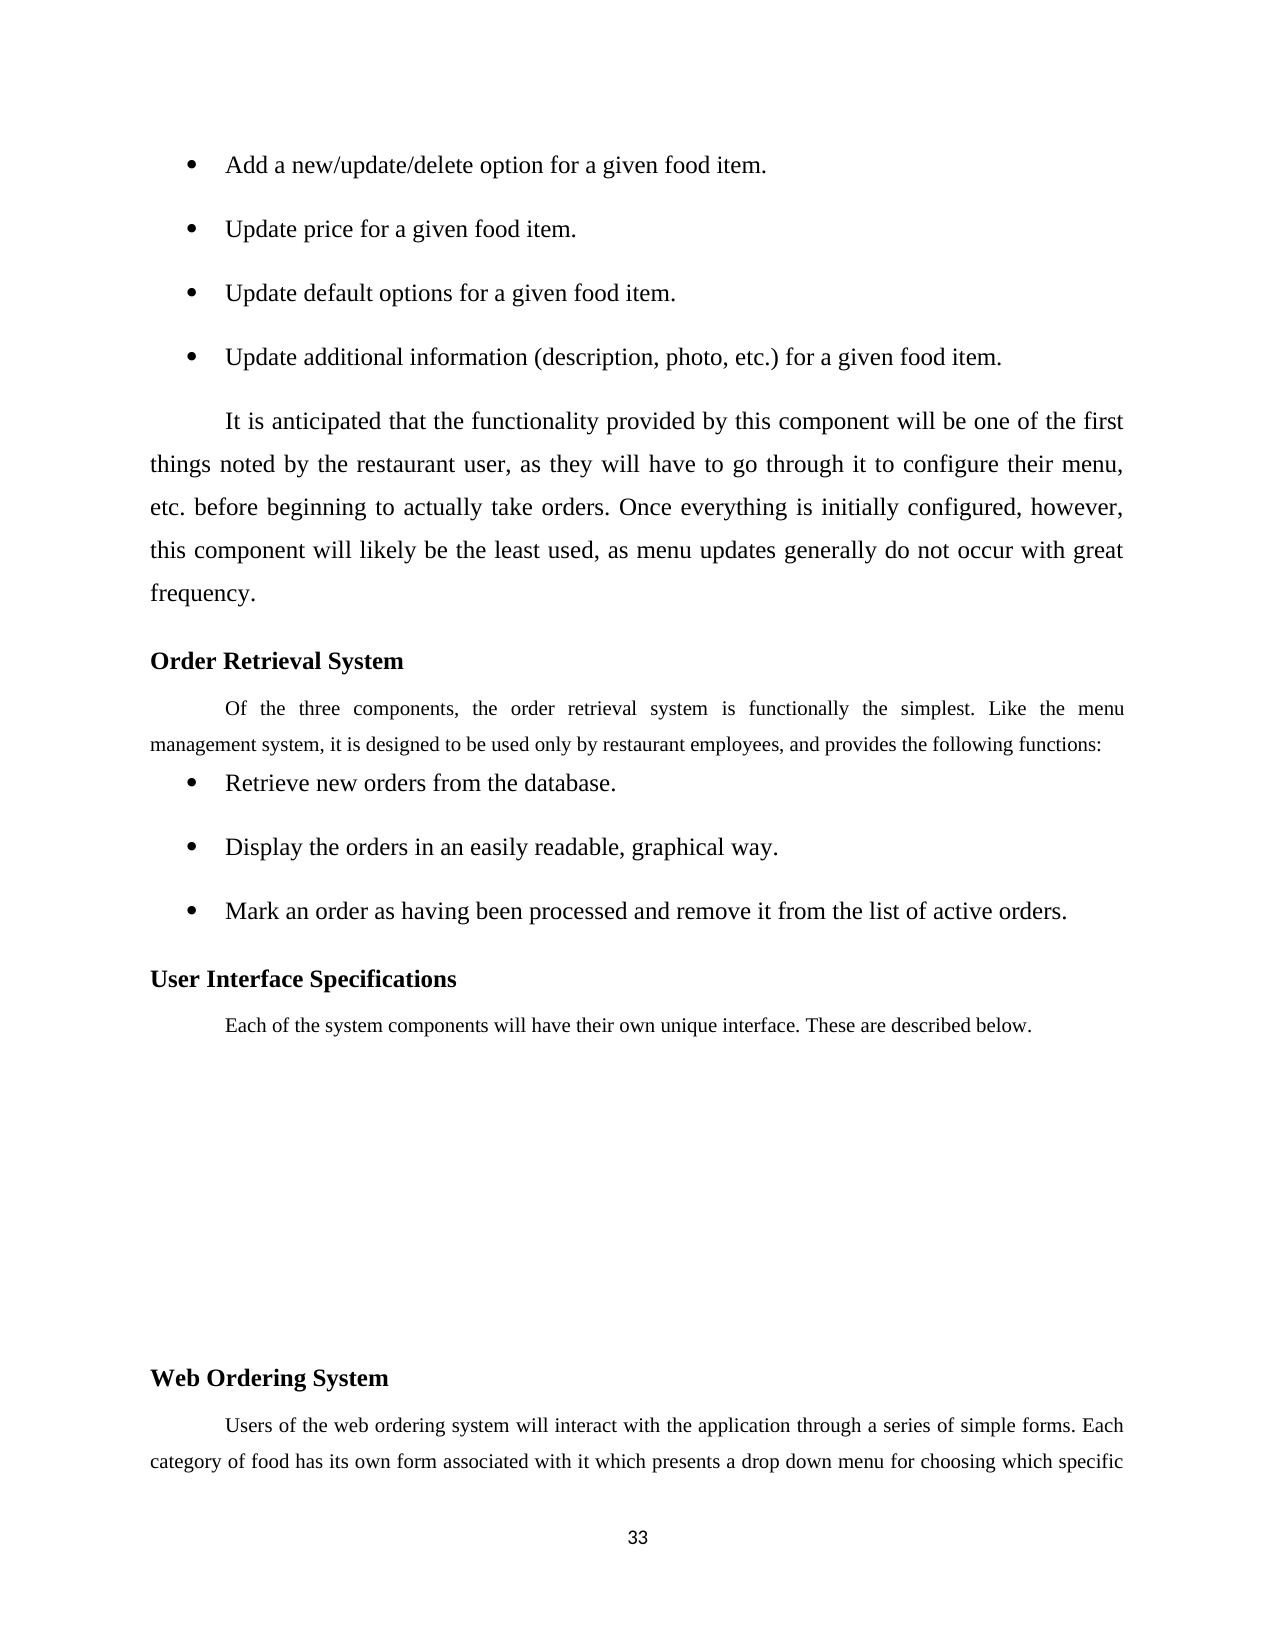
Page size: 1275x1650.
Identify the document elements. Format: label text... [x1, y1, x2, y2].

list Update default options for a given food item. [187, 278, 1125, 307]
text Of the three components, the order retrieval system is functionally the simplest. Like the menu management system, it is designed to be used only by restaurant employees, and provides the following functions: [150, 696, 1125, 756]
subtitle Order Retrieval System [150, 646, 1125, 675]
list Display the orders in an easily readable, graphical way. [187, 832, 1125, 861]
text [150, 1413, 1125, 1473]
list Retrieve new orders from the database. [187, 768, 1125, 797]
list Mark an order as having been processed and remove it from the list of active orders. [187, 896, 1125, 924]
list Update price for a given food item. [187, 214, 1125, 243]
subtitle Web Ordering System [150, 1363, 1125, 1392]
text It is anticipated that the functionality provided by this component will be one of the first things noted by the restaurant user, as they will have to go through it to configure their menu, etc. before beginning to actually take orders. Once everything is initially configured, however, this component will likely be the least used, as menu updates generally do not occur with great frequency. [150, 406, 1125, 607]
list Add a new/update/delete option for a given food item. [187, 150, 1125, 179]
text Each of the system components will have their own unique interface. These are described below. [150, 1013, 1125, 1037]
list Update additional information (description, photo, etc.) for a given food item. [187, 342, 1125, 371]
subtitle User Interface Specifications [150, 964, 1125, 993]
